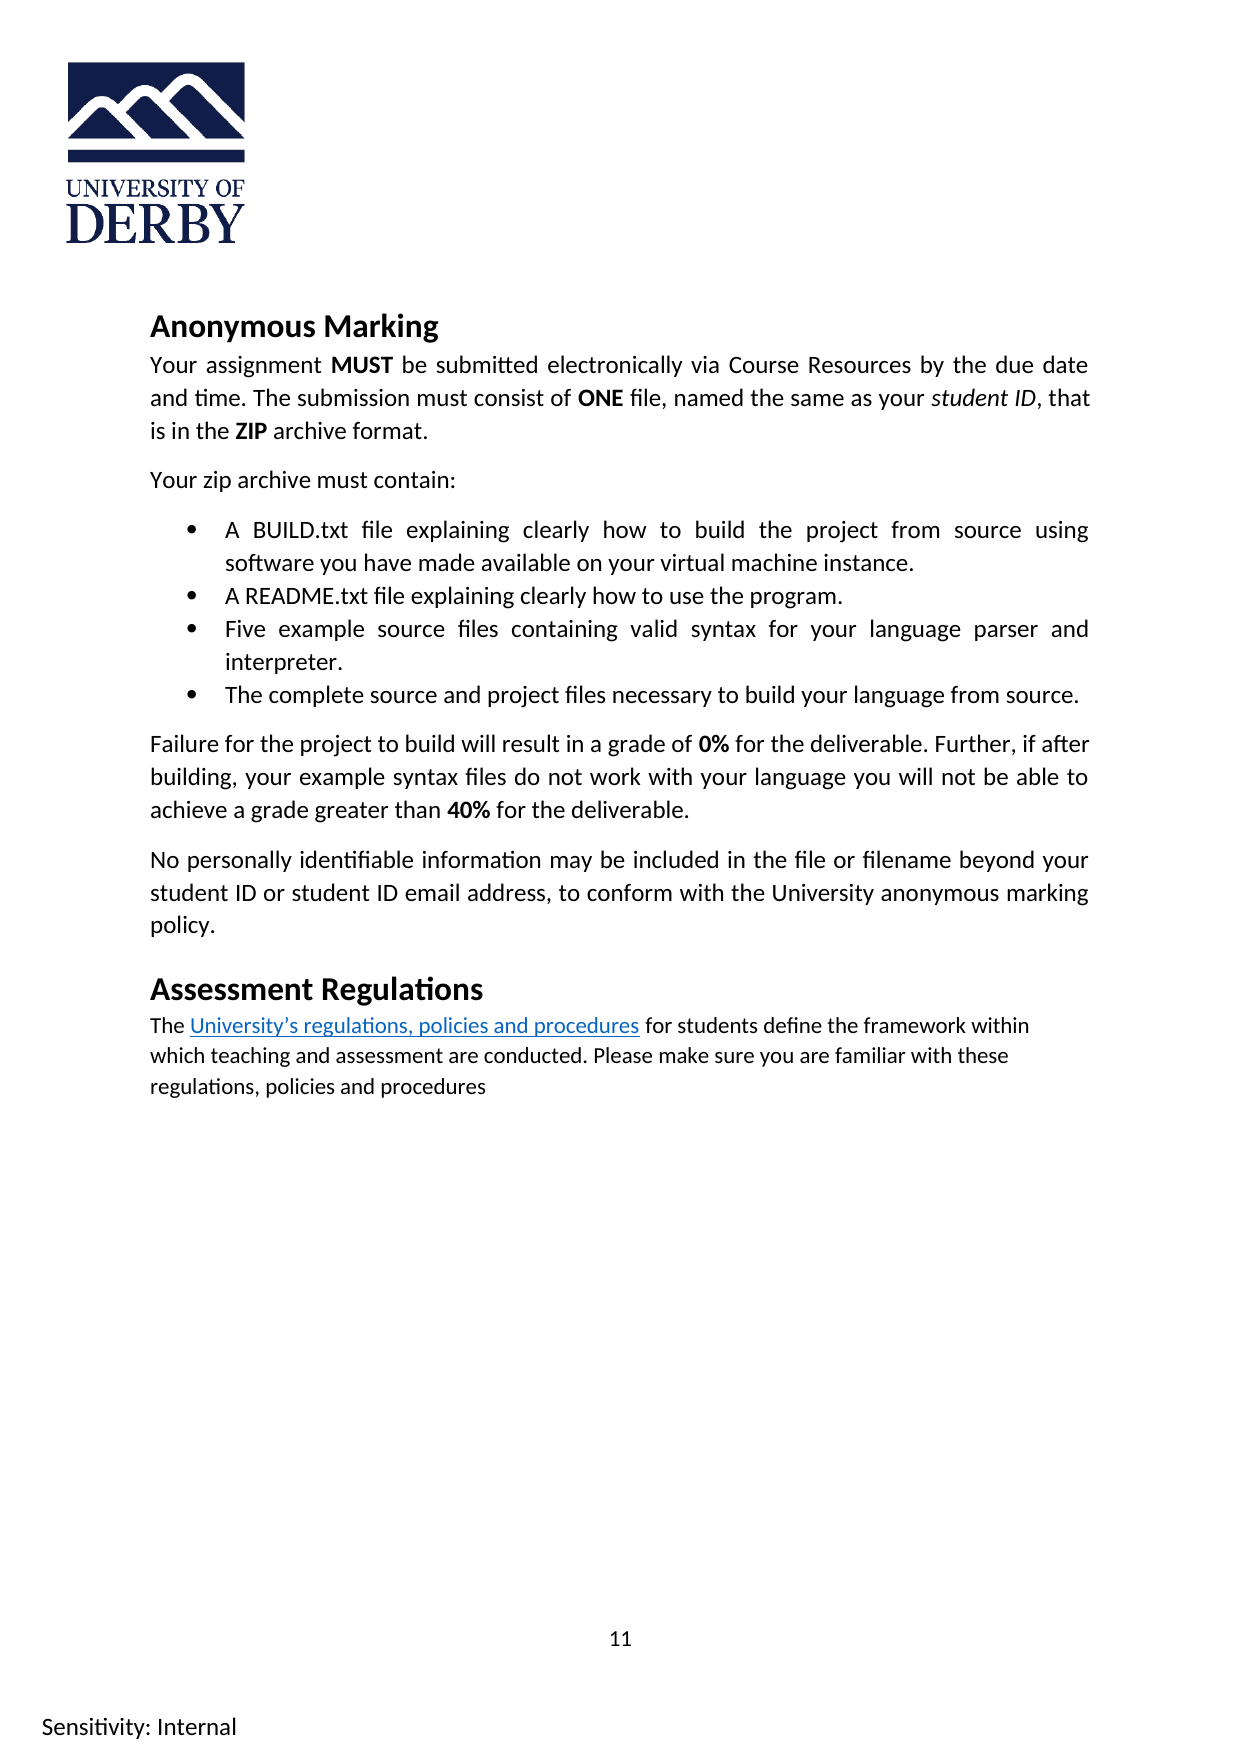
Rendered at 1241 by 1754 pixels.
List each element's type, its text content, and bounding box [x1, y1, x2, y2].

list Five example source files containing valid syntax for your language parser and interpreter. [187, 613, 1090, 676]
list The complete source and project files necessary to build your language from source. [187, 679, 1090, 709]
list A README.txt file explaining clearly how to use the program. [187, 580, 1090, 611]
text Failure for the project to build will result in a grade of 0% for the deliverable. Further, if after building, your example syntax files do not work with your language you will not be able to achieve a grade greater than 40% for the deliverable. [150, 728, 1090, 825]
text Your zip archive must contain: [150, 464, 1090, 495]
list A BUILD.txt file explaining clearly how to build the project from source using software you have made available on your virtual machine instance. [187, 514, 1090, 578]
picture [2, 0, 308, 306]
text No personally identifiable information may be included in the file or filename beyond your student ID or student ID email address, to conform with the University anonymous marking policy. [150, 844, 1090, 940]
text The University’s regulations, policies and procedures for students define the framework within which teaching and assessment are conducted. Please make sure you are familiar with these regulations, policies and procedures [150, 1011, 1090, 1100]
text Your assignment MUST be submitted electronically via Course Resources by the due date and time. The submission must consist of ONE file, named the same as your student ID, that is in the ZIP archive format. [150, 349, 1090, 446]
subtitle Anonymous Marking [150, 305, 1090, 346]
subtitle Assessment Regulations [150, 967, 1090, 1008]
